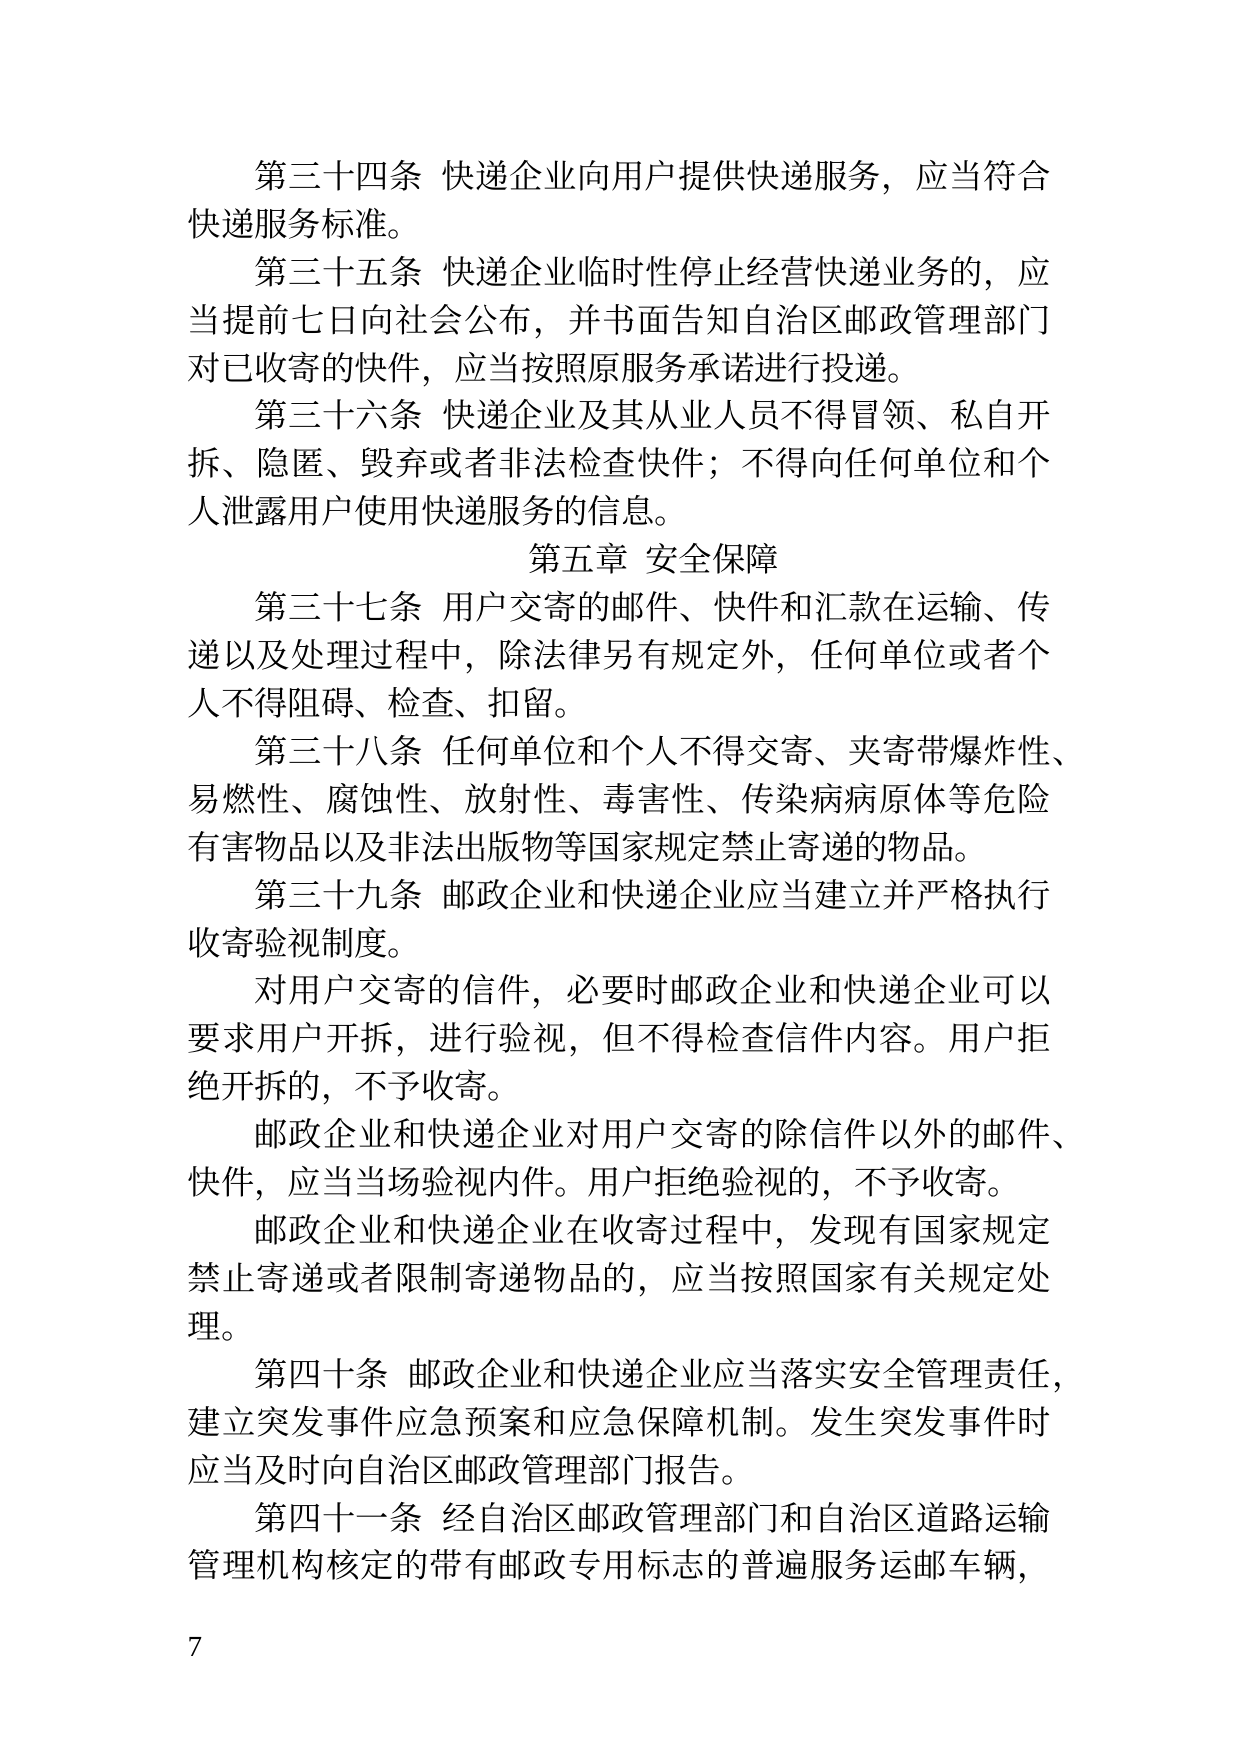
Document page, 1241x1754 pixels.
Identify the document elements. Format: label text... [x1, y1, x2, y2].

text 第四十条 邮政企业和快递企业应当落实安全管理责任，建立突发事件应急预案和应急保障机制。发生突发事件时，应当及时向自治区邮政管理部门报告。 [187, 1348, 1053, 1492]
text 第三十八条 任何单位和个人不得交寄、夹寄带爆炸性、易燃性、腐蚀性、放射性、毒害性、传染病病原体等危险有害物品以及非法出版物等国家规定禁止寄递的物品。 [187, 725, 1053, 869]
text 第三十七条 用户交寄的邮件、快件和汇款在运输、传递以及处理过程中，除法律另有规定外，任何单位或者个人不得阻碍、检查、扣留。 [187, 581, 1053, 725]
text 第三十四条 快递企业向用户提供快递服务，应当符合快递服务标准。 [187, 150, 1053, 246]
text 第三十六条 快递企业及其从业人员不得冒领、私自开拆、隐匿、毁弃或者非法检查快件；不得向任何单位和个人泄露用户使用快递服务的信息。 [187, 389, 1053, 533]
text 邮政企业和快递企业对用户交寄的除信件以外的邮件、快件，应当当场验视内件。用户拒绝验视的，不予收寄。 [187, 1108, 1053, 1204]
text 邮政企业和快递企业在收寄过程中，发现有国家规定禁止寄递或者限制寄递物品的，应当按照国家有关规定处理。 [187, 1204, 1053, 1348]
text 第三十五条 快递企业临时性停止经营快递业务的，应当提前七日向社会公布，并书面告知自治区邮政管理部门。对已收寄的快件，应当按照原服务承诺进行投递。 [187, 246, 1053, 389]
text 第五章 安全保障 [187, 533, 1053, 581]
text 第三十九条 邮政企业和快递企业应当建立并严格执行收寄验视制度。 [187, 869, 1053, 964]
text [187, 1492, 1053, 1587]
text 对用户交寄的信件，必要时邮政企业和快递企业可以要求用户开拆，进行验视，但不得检查信件内容。用户拒绝开拆的，不予收寄。 [187, 964, 1053, 1108]
